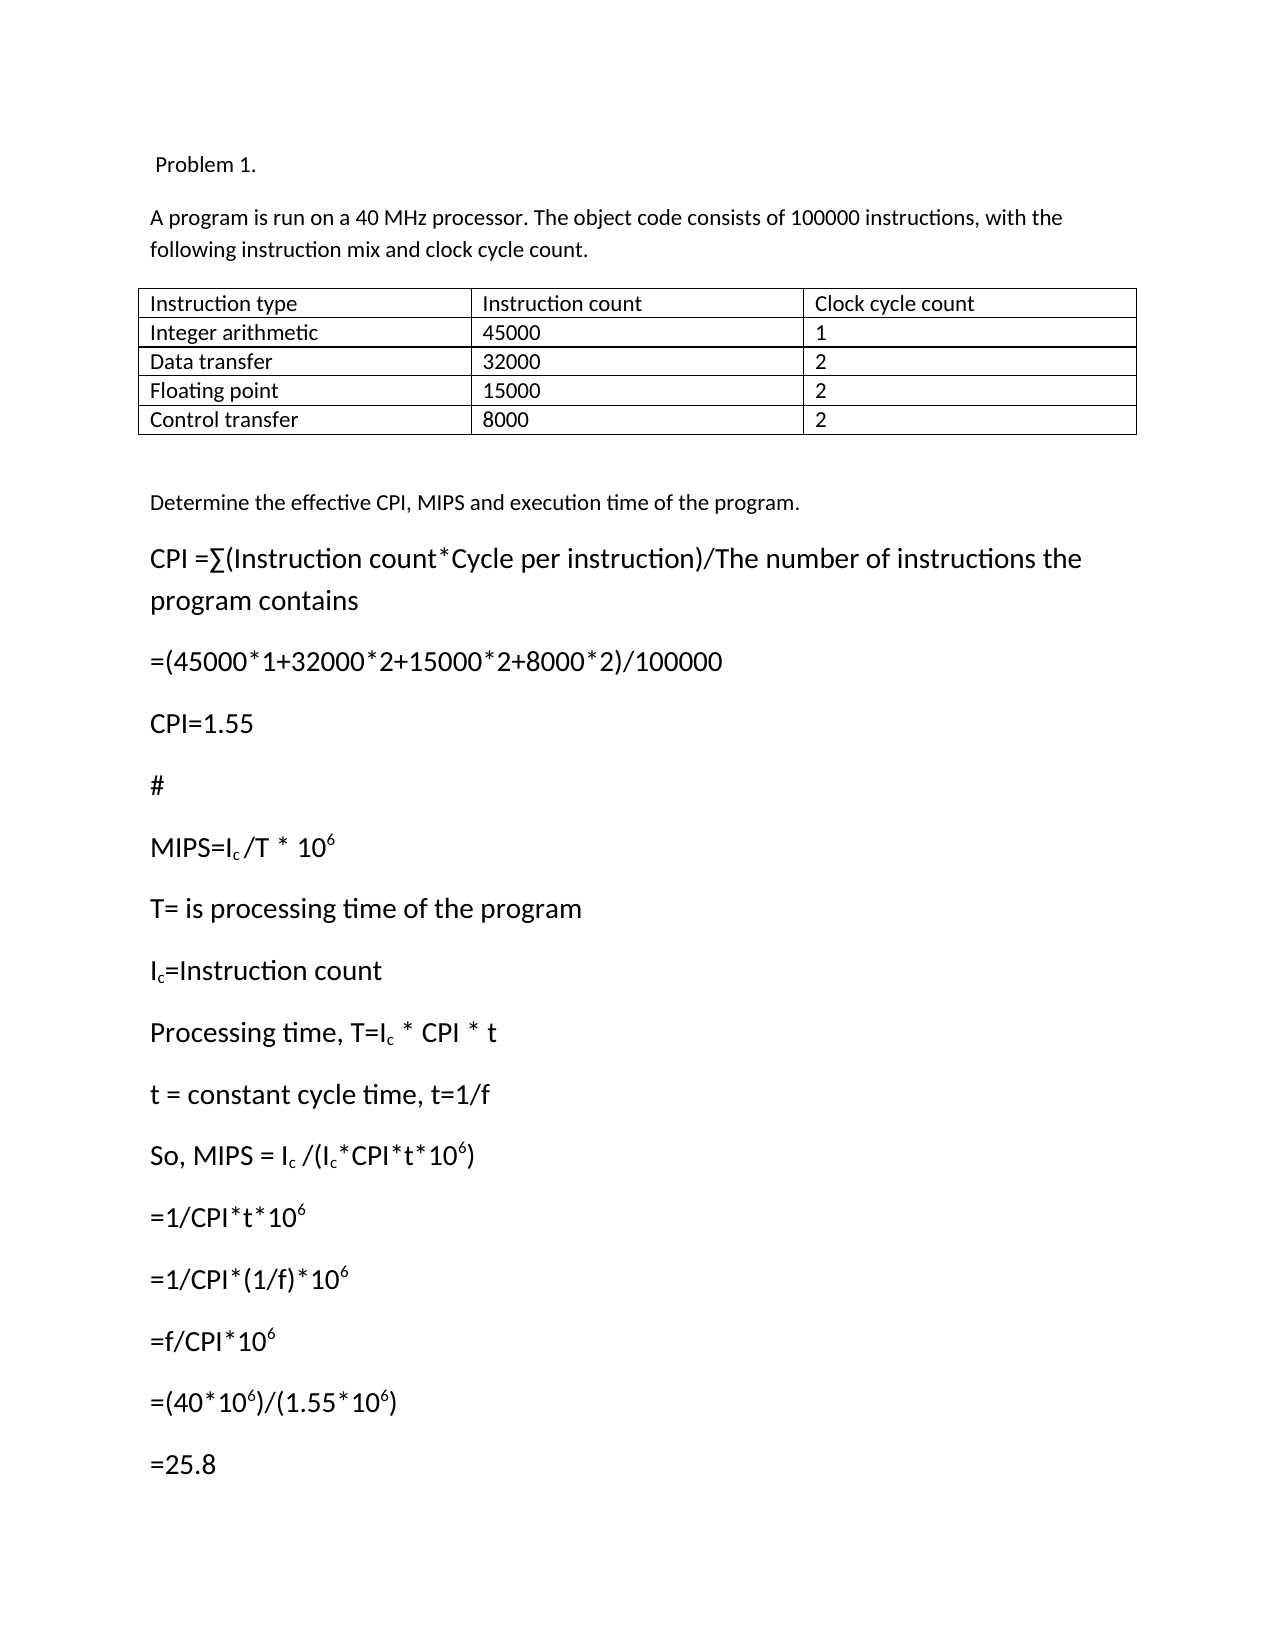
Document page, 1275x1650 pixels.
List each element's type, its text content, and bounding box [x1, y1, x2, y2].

text =(40*106)/(1.55*106) [150, 1384, 1125, 1420]
text # [150, 767, 1125, 802]
table_cell 2 [804, 376, 1136, 404]
table_cell Integer arithmetic [139, 318, 471, 346]
text Determine the effective CPI, MIPS and execution time of the program. [150, 488, 1125, 516]
table_cell Control transfer [139, 406, 471, 433]
table_header Instruction type [139, 289, 471, 317]
text =(45000*1+32000*2+15000*2+8000*2)/100000 [150, 643, 1125, 679]
table_cell 2 [804, 348, 1136, 375]
table_cell 32000 [472, 348, 803, 375]
text T= is processing time of the program [150, 890, 1125, 926]
text t = constant cycle time, t=1/f [150, 1076, 1125, 1111]
table_cell Floating point [139, 376, 471, 404]
table_cell 2 [804, 406, 1136, 433]
text CPI=1.55 [150, 705, 1125, 741]
text Ic=Instruction count [150, 952, 1125, 988]
table_header Instruction count [472, 289, 803, 317]
text CPI =∑(Instruction count*Cycle per instruction)/The number of instructions the program contains [150, 541, 1125, 617]
text =f/CPI*106 [150, 1323, 1125, 1358]
table_cell 8000 [472, 406, 803, 433]
table_header Clock cycle count [804, 289, 1136, 317]
table_cell Data transfer [139, 348, 471, 375]
table_cell 15000 [472, 376, 803, 404]
text So, MIPS = Ic /(Ic*CPI*t*106) [150, 1137, 1125, 1173]
text MIPS=Ic /T * 106 [150, 829, 1125, 864]
text =1/CPI*(1/f)*106 [150, 1261, 1125, 1297]
text =1/CPI*t*106 [150, 1199, 1125, 1235]
table_cell 1 [804, 318, 1136, 346]
text Processing time, T=Ic * CPI * t [150, 1014, 1125, 1049]
table_cell 45000 [472, 318, 803, 346]
text A program is run on a 40 MHz processor. The object code consists of 100000 instructions, with the following instruction mix and clock cycle count. [150, 203, 1125, 263]
text Problem 1. [150, 150, 1125, 178]
text =25.8 [150, 1446, 1125, 1482]
